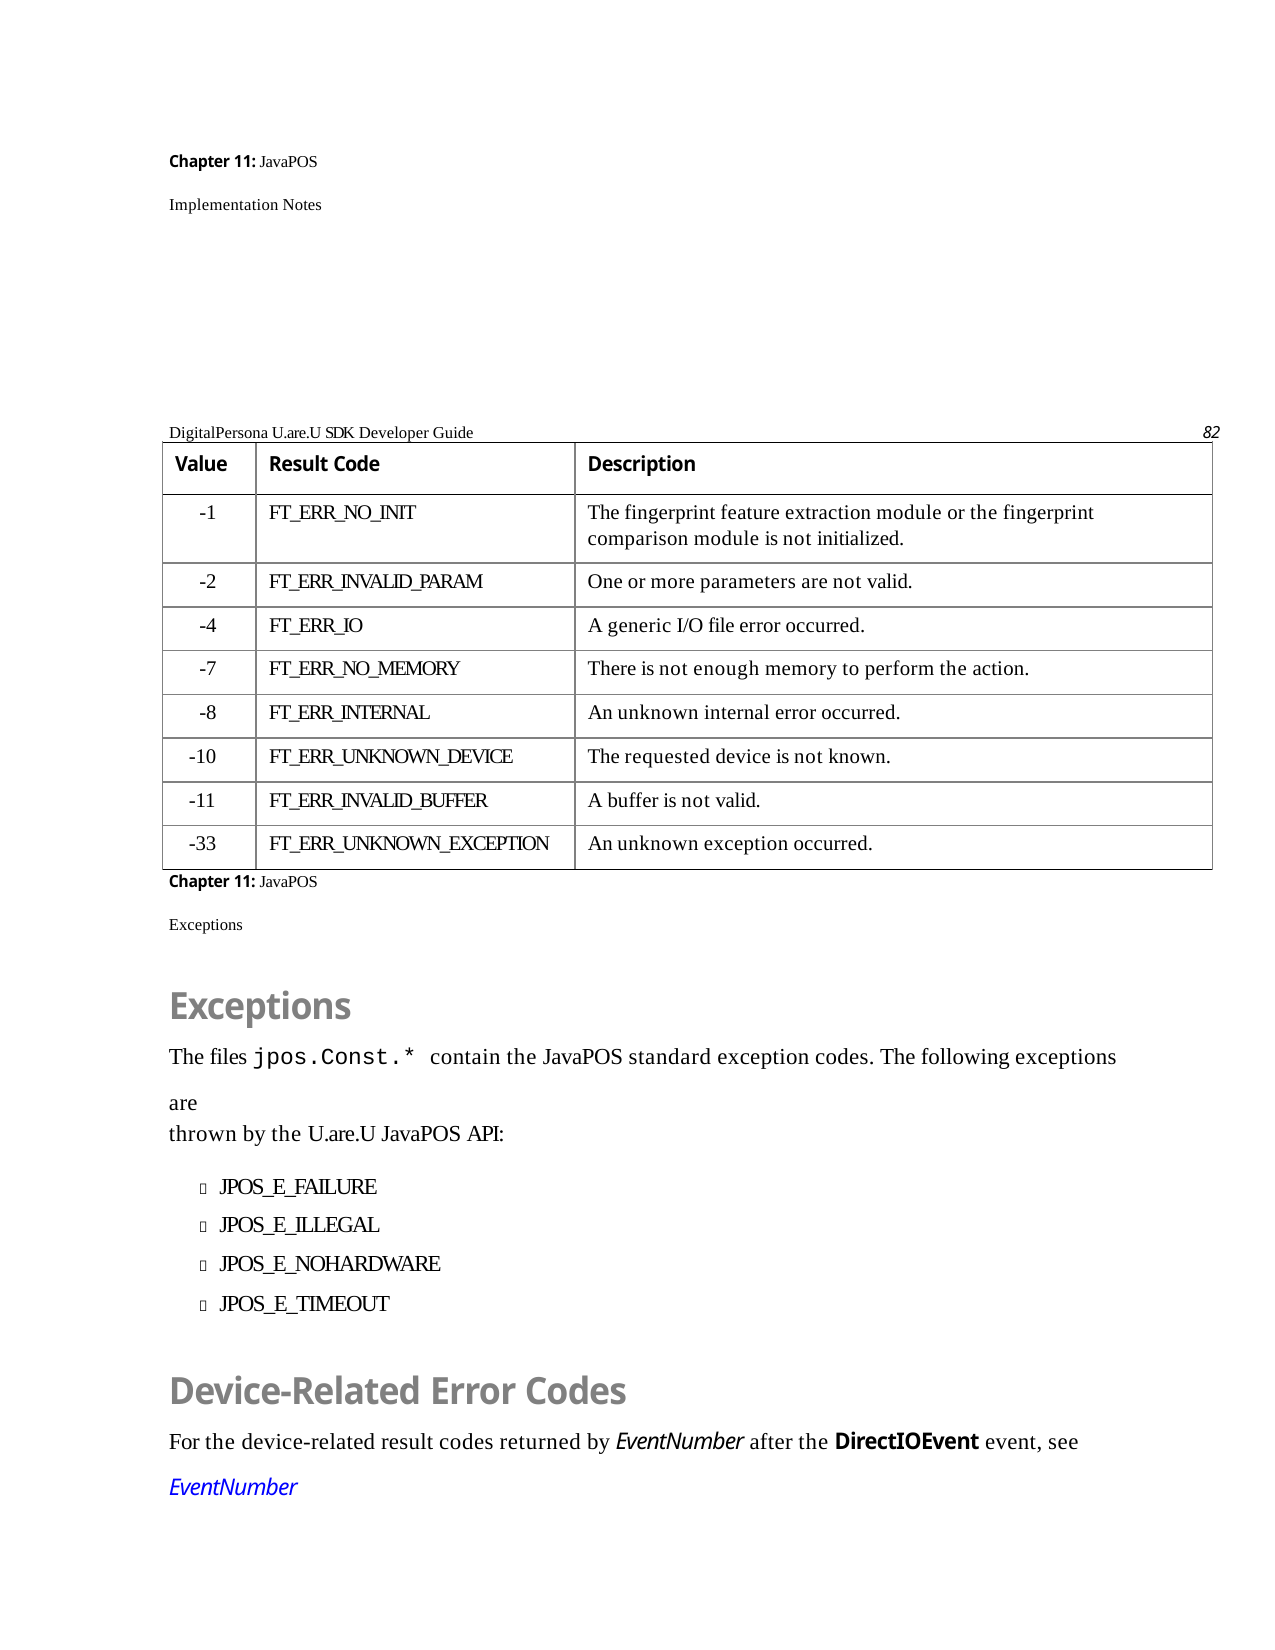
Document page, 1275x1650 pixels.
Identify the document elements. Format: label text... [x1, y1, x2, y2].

text  JPOS_E_TIMEOUT [169, 1280, 1150, 1319]
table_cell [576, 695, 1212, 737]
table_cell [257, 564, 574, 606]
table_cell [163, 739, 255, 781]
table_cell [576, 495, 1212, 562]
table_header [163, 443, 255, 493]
text thrown by the U.are.U JavaPOS API: [169, 1119, 1150, 1146]
text  JPOS_E_FAILURE [169, 1171, 1150, 1201]
text  JPOS_E_ILLEGAL [169, 1201, 1150, 1240]
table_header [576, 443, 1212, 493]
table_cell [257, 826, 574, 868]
text Exceptions [169, 985, 1150, 1028]
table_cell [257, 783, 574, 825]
text  JPOS_E_NOHARDWARE [169, 1240, 1150, 1280]
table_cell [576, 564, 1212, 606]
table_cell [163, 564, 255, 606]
text For the device-related result codes returned by EventNumber after the DirectIOEvent event, see EventNumber [169, 1413, 1150, 1504]
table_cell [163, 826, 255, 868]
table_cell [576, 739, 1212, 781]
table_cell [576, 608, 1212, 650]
text The files jpos.Const.* contain the JavaPOS standard exception codes. The following exceptions are [169, 1028, 1150, 1119]
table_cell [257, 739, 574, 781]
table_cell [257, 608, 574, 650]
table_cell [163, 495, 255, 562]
text DigitalPersona U.are.U SDK Developer Guide 82 [169, 426, 1150, 441]
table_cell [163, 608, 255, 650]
text Device-Related Error Codes [169, 1369, 1150, 1413]
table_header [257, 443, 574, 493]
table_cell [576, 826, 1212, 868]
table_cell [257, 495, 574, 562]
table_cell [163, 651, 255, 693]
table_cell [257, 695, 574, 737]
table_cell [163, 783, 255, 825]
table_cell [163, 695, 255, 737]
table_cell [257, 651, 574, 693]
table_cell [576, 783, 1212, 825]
text Chapter 11: JavaPOS Implementation Notes [169, 150, 1150, 215]
text Chapter 11: JavaPOS Exceptions [169, 870, 1150, 935]
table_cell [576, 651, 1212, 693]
